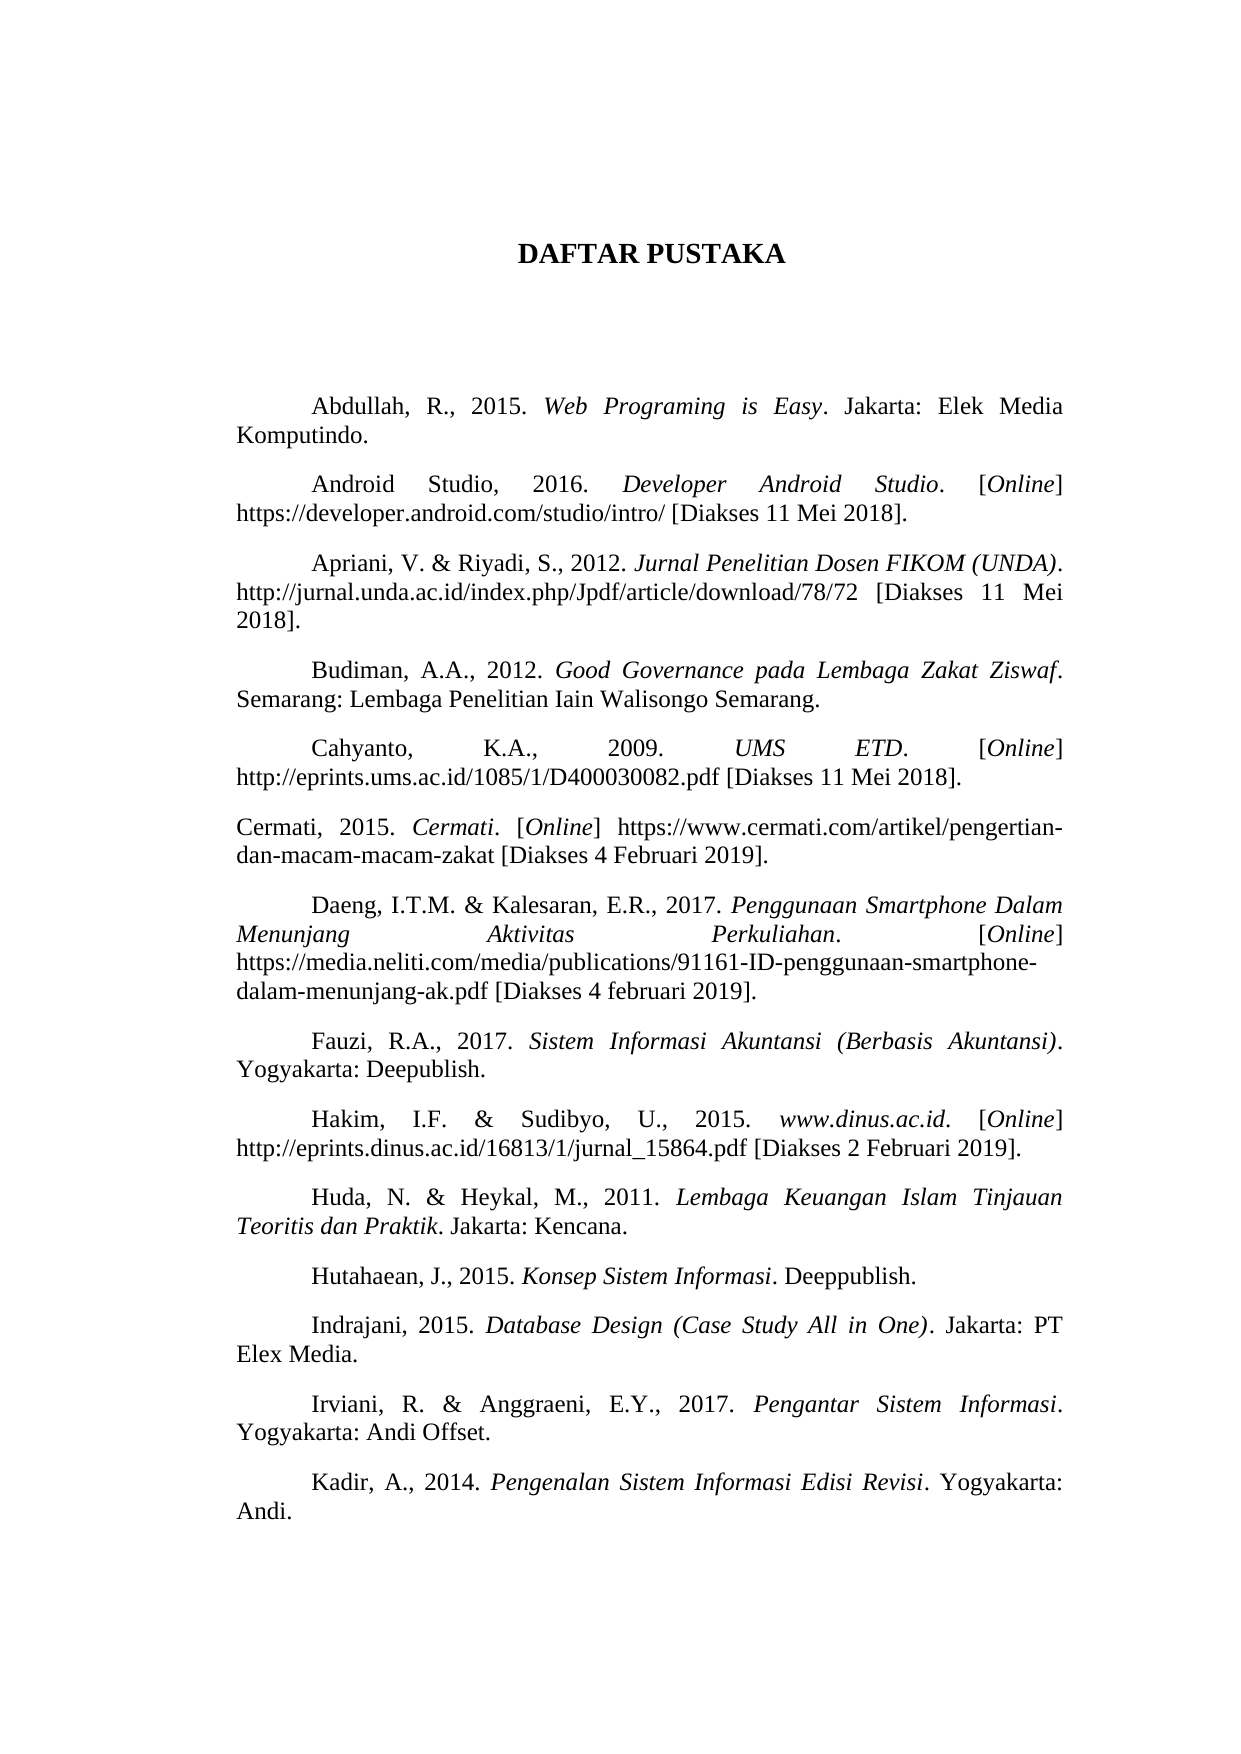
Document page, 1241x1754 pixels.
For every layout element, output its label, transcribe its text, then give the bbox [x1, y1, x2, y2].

text Daeng, I.T.M. & Kalesaran, E.R., 2017. Penggunaan Smartphone Dalam Menunjang Aktivitas Perkuliahan. [Online] https://media.neliti.com/media/publications/91161-ID-penggunaan-smartphone-dalam-menunjang-ak.pdf [Diakses 4 februari 2019]. [236, 890, 1063, 1005]
text Indrajani, 2015. Database Design (Case Study All in One). Jakarta: PT Elex Media. [236, 1310, 1063, 1368]
text Irviani, R. & Anggraeni, E.Y., 2017. Pengantar Sistem Informasi. Yogyakarta: Andi Offset. [236, 1389, 1063, 1446]
text Huda, N. & Heykal, M., 2011. Lembaga Keuangan Islam Tinjauan Teoritis dan Praktik. Jakarta: Kencana. [236, 1182, 1063, 1240]
text Fauzi, R.A., 2017. Sistem Informasi Akuntansi (Berbasis Akuntansi). Yogyakarta: Deepublish. [236, 1026, 1063, 1083]
text Kadir, A., 2014. Pengenalan Sistem Informasi Edisi Revisi. Yogyakarta: Andi. [236, 1467, 1063, 1524]
text Android Studio, 2016. Developer Android Studio. [Online] https://developer.android.com/studio/intro/ [Diakses 11 Mei 2018]. [236, 469, 1063, 527]
text Apriani, V. & Riyadi, S., 2012. Jurnal Penelitian Dosen FIKOM (UNDA). http://jurnal.unda.ac.id/index.php/Jpdf/article/download/78/72 [Diakses 11 Mei 2018]. [236, 548, 1063, 634]
text Hutahaean, J., 2015. Konsep Sistem Informasi. Deeppublish. [236, 1261, 1063, 1289]
text Budiman, A.A., 2012. Good Governance pada Lembaga Zakat Ziswaf. Semarang: Lembaga Penelitian Iain Walisongo Semarang. [236, 655, 1063, 712]
text DAFTAR PUSTAKA [240, 236, 1063, 270]
text Cermati, 2015. Cermati. [Online] https://www.cermati.com/artikel/pengertian-dan-macam-macam-zakat [Diakses 4 Februari 2019]. [236, 812, 1063, 869]
text Abdullah, R., 2015. Web Programing is Easy. Jakarta: Elek Media Komputindo. [236, 391, 1063, 449]
text Cahyanto, K.A., 2009. UMS ETD. [Online] http://eprints.ums.ac.id/1085/1/D400030082.pdf [Diakses 11 Mei 2018]. [236, 733, 1063, 791]
text Hakim, I.F. & Sudibyo, U., 2015. www.dinus.ac.id. [Online] http://eprints.dinus.ac.id/16813/1/jurnal_15864.pdf [Diakses 2 Februari 2019]. [236, 1104, 1063, 1162]
